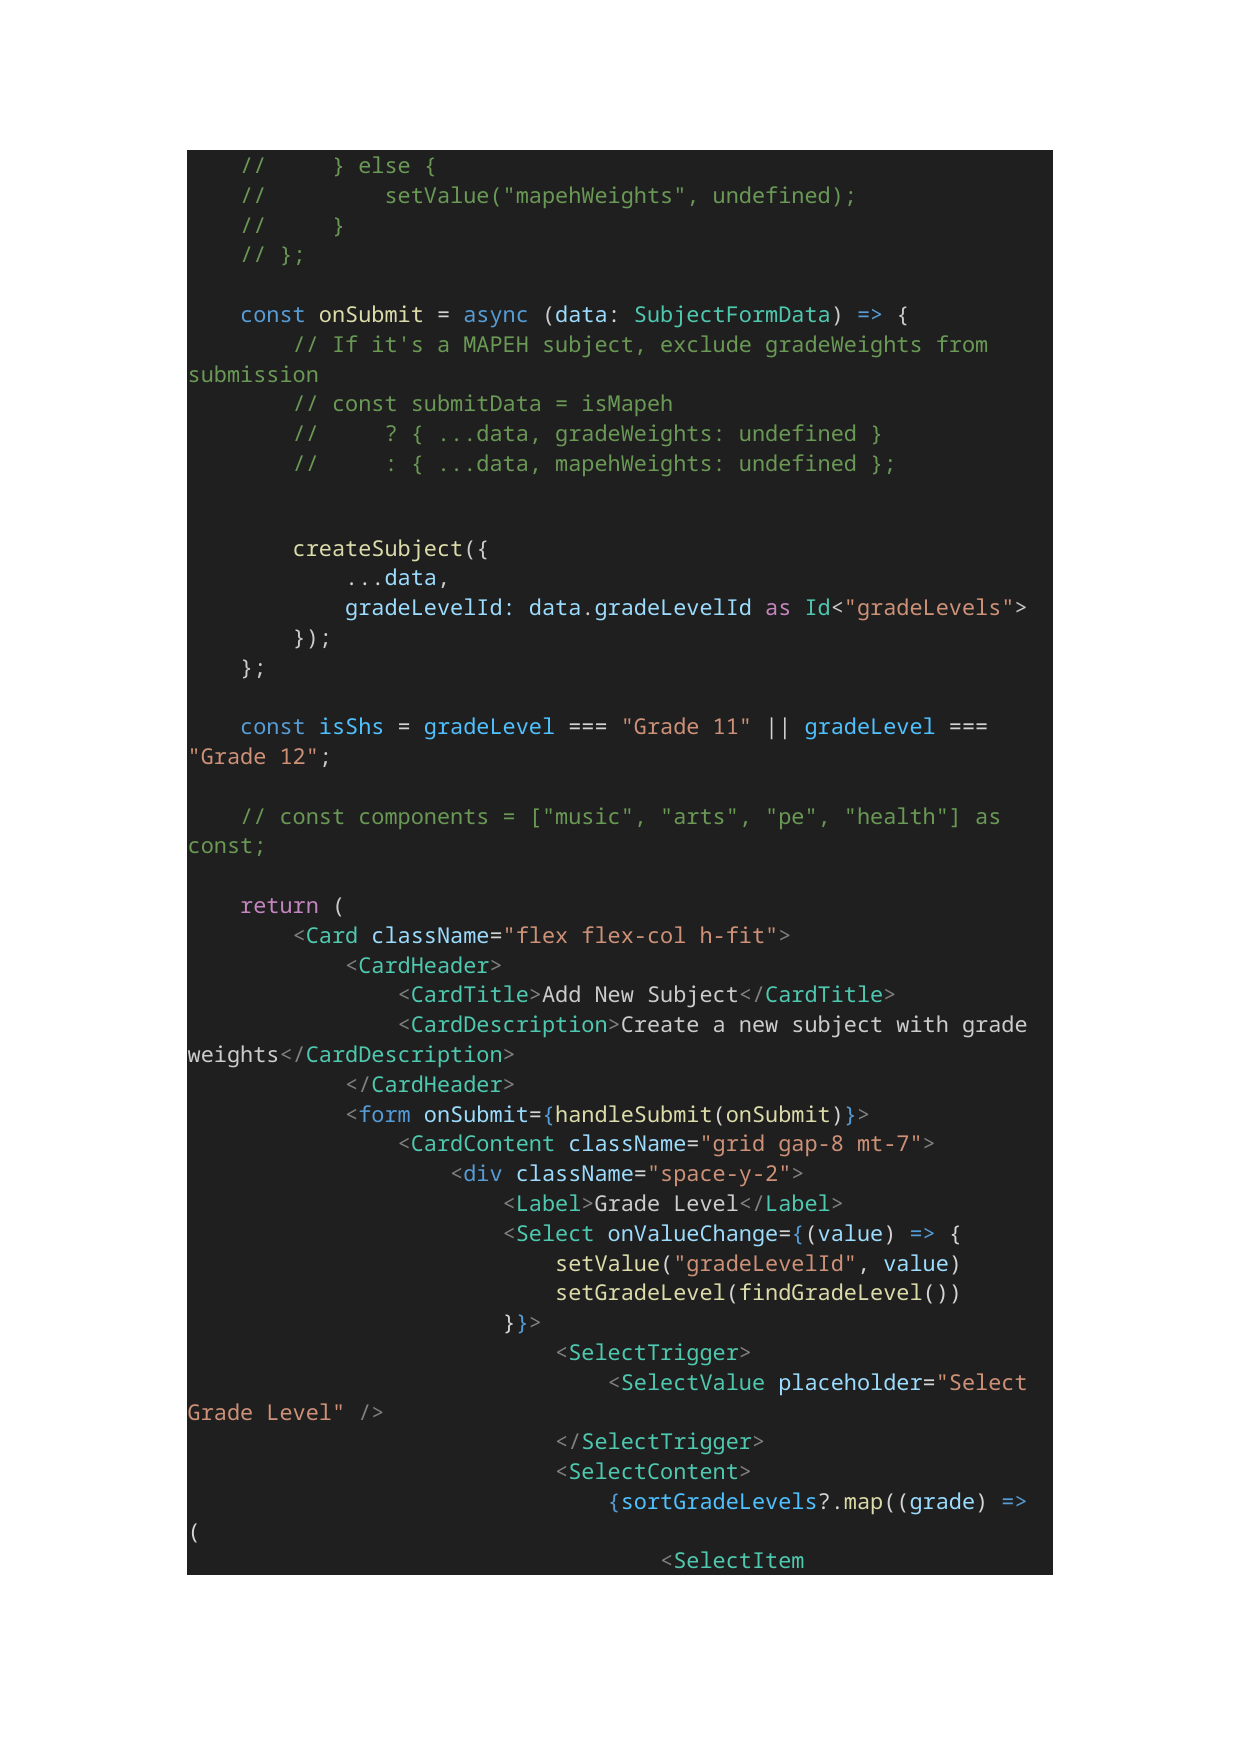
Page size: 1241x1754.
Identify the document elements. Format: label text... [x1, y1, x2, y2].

text {sortGradeLevels?.map((grade) => ( [187, 1486, 1053, 1545]
text // If it's a MAPEH subject, exclude gradeWeights from submission [187, 329, 1053, 388]
text <div className="space-y-2"> [187, 1158, 1053, 1188]
text return ( [187, 890, 1053, 920]
text // const submitData = isMapeh [187, 388, 1053, 418]
text <Card className="flex flex-col h-fit"> [187, 920, 1053, 949]
text ...data, [187, 562, 1053, 592]
text <CardDescription>Create a new subject with grade weights</CardDescription> [187, 1009, 1053, 1069]
text <SelectValue placeholder="Select Grade Level" /> [187, 1367, 1053, 1426]
text </SelectTrigger> [187, 1426, 1053, 1456]
text <SelectItem [187, 1545, 1053, 1575]
text // const components = ["music", "arts", "pe", "health"] as const; [187, 801, 1053, 860]
text <CardTitle>Add New Subject</CardTitle> [187, 979, 1053, 1009]
text // setValue("mapehWeights", undefined); [187, 180, 1053, 209]
text // ? { ...data, gradeWeights: undefined } [187, 418, 1053, 448]
text // } [187, 209, 1053, 239]
text const isShs = gradeLevel === "Grade 11" || gradeLevel === "Grade 12"; [187, 711, 1053, 771]
text const onSubmit = async (data: SubjectFormData) => { [187, 299, 1053, 329]
text gradeLevelId: data.gradeLevelId as Id<"gradeLevels"> [187, 592, 1053, 622]
text }); [187, 622, 1053, 652]
text }}> [187, 1307, 1053, 1337]
text <form onSubmit={handleSubmit(onSubmit)}> [187, 1098, 1053, 1128]
text <SelectTrigger> [187, 1337, 1053, 1367]
text setValue("gradeLevelId", value) [187, 1247, 1053, 1277]
text // }; [187, 239, 1053, 269]
text <SelectContent> [187, 1456, 1053, 1486]
text <Label>Grade Level</Label> [187, 1188, 1053, 1218]
text createSubject({ [187, 532, 1053, 562]
text setGradeLevel(findGradeLevel()) [187, 1277, 1053, 1307]
text </CardHeader> [187, 1069, 1053, 1098]
text <Select onValueChange={(value) => { [187, 1218, 1053, 1247]
text <CardContent className="grid gap-8 mt-7"> [187, 1128, 1053, 1158]
text }; [187, 652, 1053, 681]
text <CardHeader> [187, 949, 1053, 979]
text // : { ...data, mapehWeights: undefined }; [187, 448, 1053, 478]
text // } else { [187, 150, 1053, 180]
